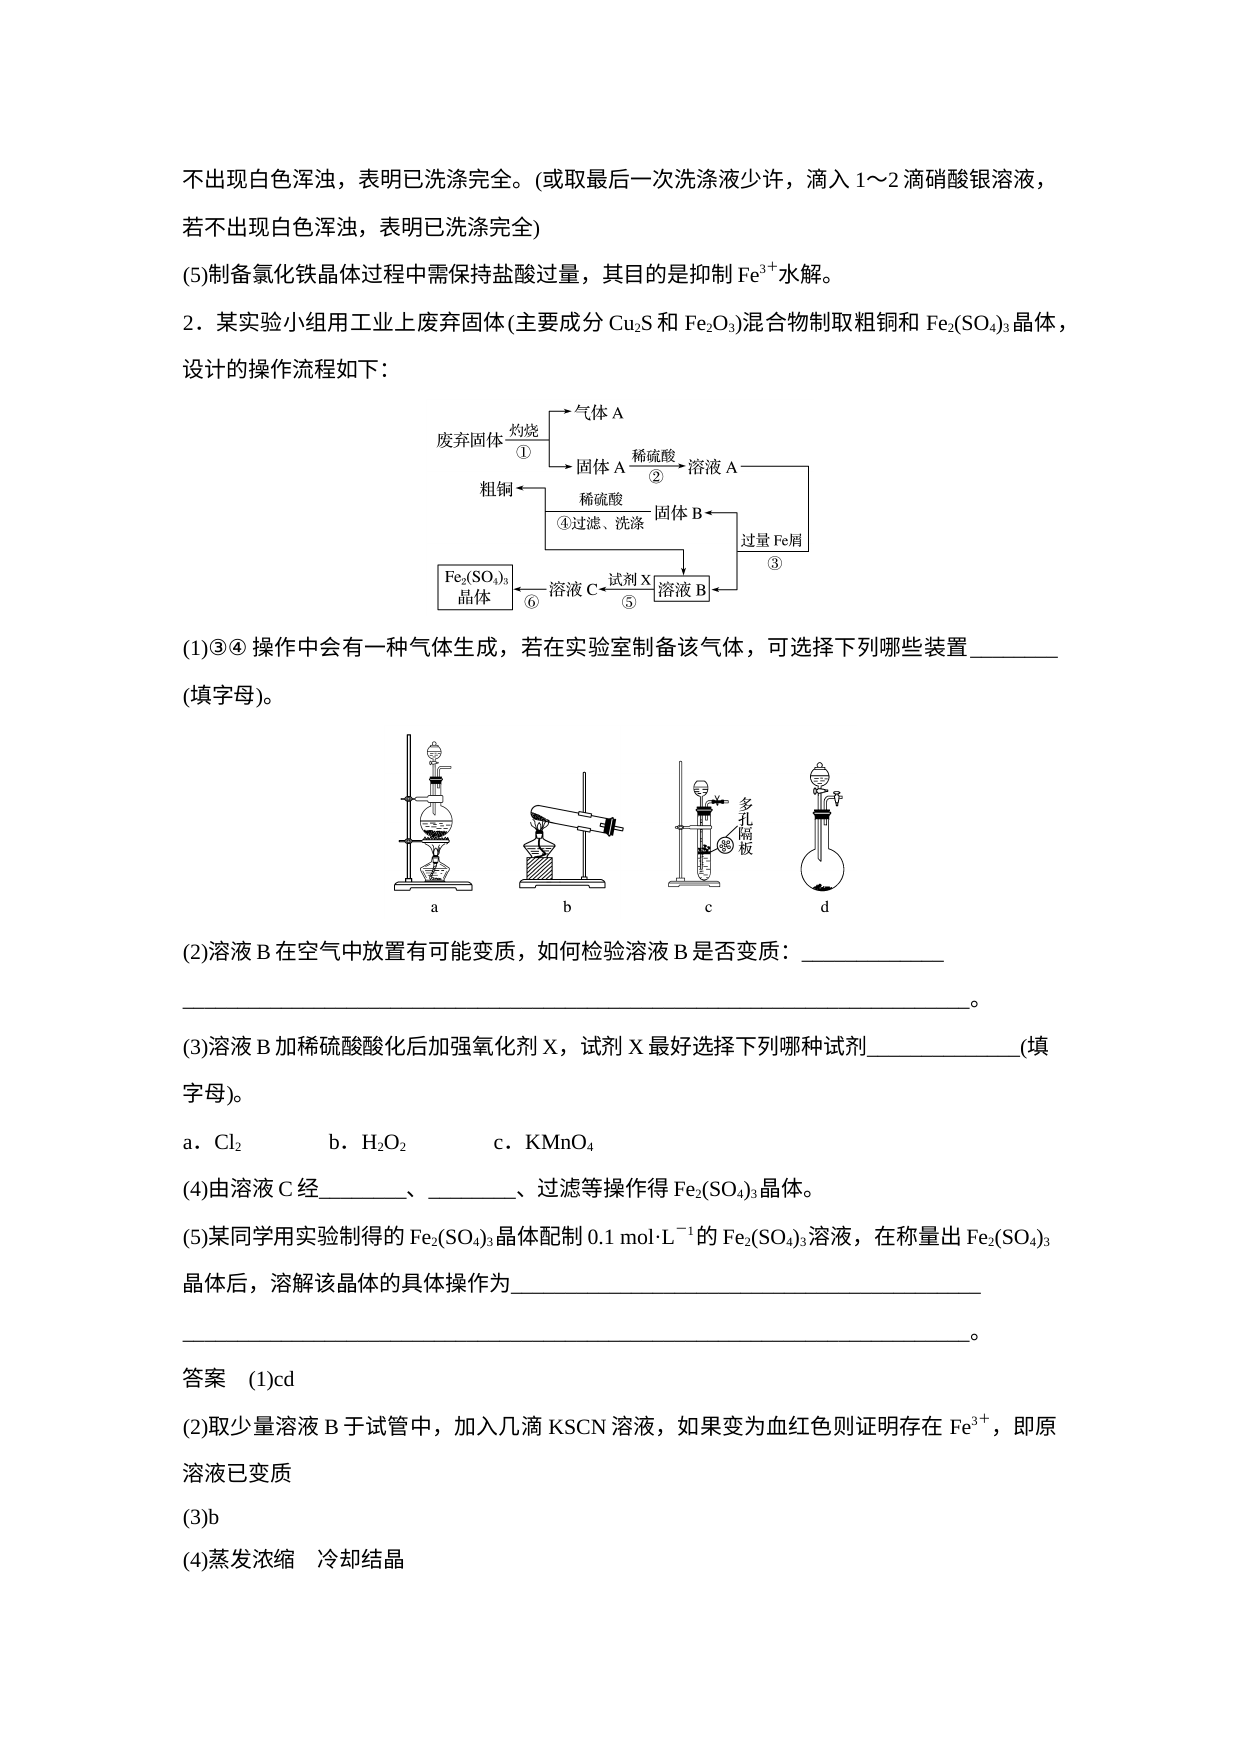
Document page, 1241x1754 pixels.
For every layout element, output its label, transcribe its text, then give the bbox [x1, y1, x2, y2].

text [183, 162, 1058, 241]
text (5)某同学用实验制得的Fe2(SO4)3晶体配制0.1 mol·L－1的Fe2(SO4)3溶液，在称量出Fe2(SO4)3晶体后，溶解该晶体的具体操作为___________________________________________ [183, 1219, 1058, 1298]
text (4)蒸发浓缩 冷却结晶 [183, 1542, 1058, 1573]
text (3)b [183, 1504, 1058, 1529]
text a．Cl2 b．H2O2 c．KMnO4 [183, 1124, 1058, 1156]
text 2．某实验小组用工业上废弃固体(主要成分Cu2S和Fe2O3)混合物制取粗铜和Fe2(SO4)3晶体，设计的操作流程如下： [183, 304, 1058, 384]
text (5)制备氯化铁晶体过程中需保持盐酸过量，其目的是抑制Fe3＋水解。 [183, 257, 1058, 289]
picture [384, 725, 857, 919]
text (4)由溶液C经________、________、过滤等操作得Fe2(SO4)3晶体。 [183, 1171, 1058, 1203]
text ________________________________________________________________________。 [183, 1314, 1058, 1346]
text (1)③④操作中会有一种气体生成，若在实验室制备该气体，可选择下列哪些装置________(填字母)。 [183, 630, 1058, 709]
text (2)溶液B在空气中放置有可能变质，如何检验溶液B是否变质：_____________ [183, 934, 1058, 966]
text 答案 (1)cd [183, 1361, 1058, 1393]
picture [426, 399, 814, 616]
text ________________________________________________________________________。 [183, 981, 1058, 1013]
text (3)溶液B加稀硫酸酸化后加强氧化剂X，试剂X最好选择下列哪种试剂______________(填字母)。 [183, 1029, 1058, 1108]
text (2)取少量溶液B于试管中，加入几滴KSCN溶液，如果变为血红色则证明存在Fe3＋，即原溶液已变质 [183, 1409, 1058, 1488]
